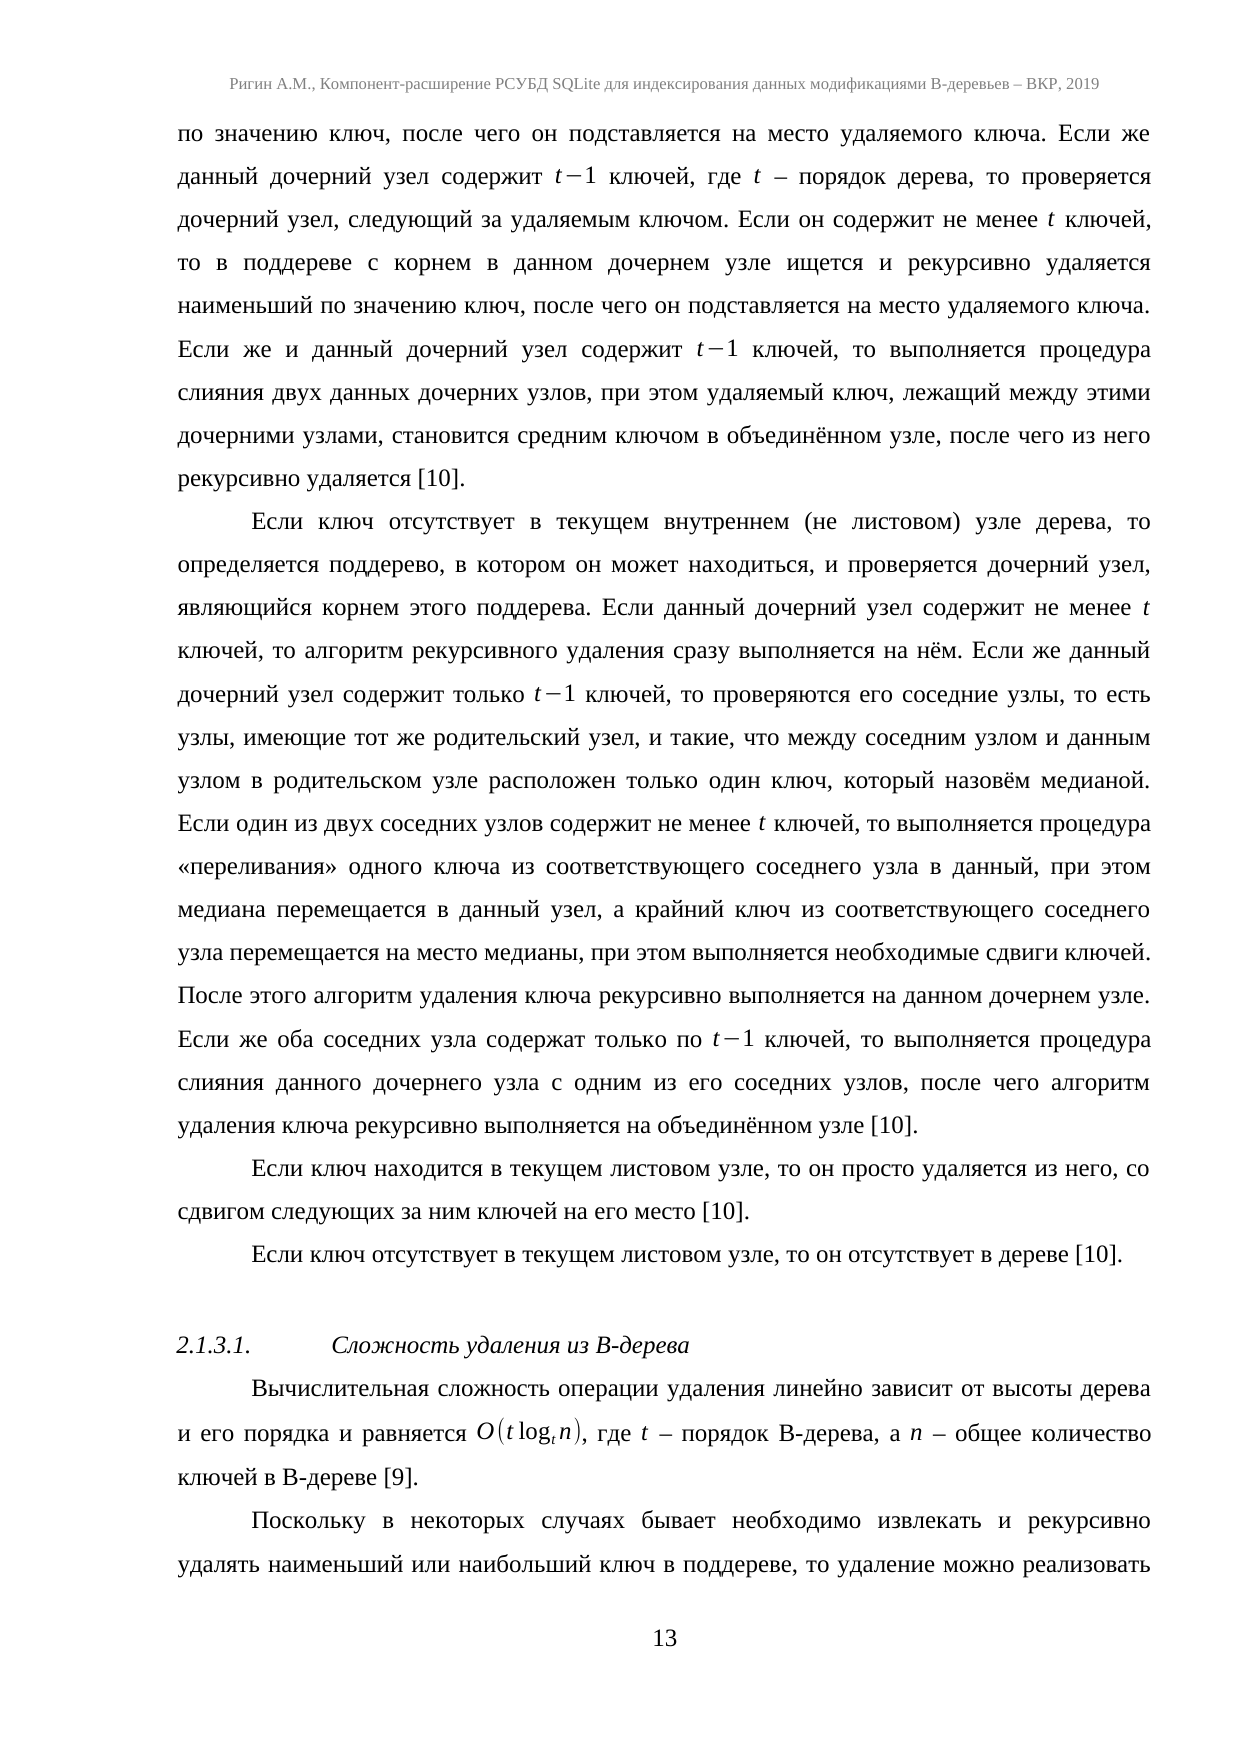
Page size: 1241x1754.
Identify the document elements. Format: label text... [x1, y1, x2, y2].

subtitle Сложность удаления из B-дерева [176, 1330, 1152, 1358]
text Если ключ находится в текущем листовом узле, то он просто удаляется из него, со сдвигом следующих за ним ключей на его место [10]. [177, 1153, 1152, 1225]
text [177, 1506, 1152, 1577]
text Если ключ отсутствует в текущем внутреннем (не листовом) узле дерева, то определяется поддерево, в котором он может находиться, и проверяется дочерний узел, являющийся корнем этого поддерева. Если данный дочерний узел содержит не менее ключей, то алгоритм рекурсивного удаления сразу выполняется на нём. Если же данный дочерний узел содержит только ключей, то проверяются его соседние узлы, то есть узлы, имеющие тот же родительский узел, и такие, что между соседним узлом и данным узлом в родительском узле расположен только один ключ, который назовём медианой. Если один из двух соседних узлов содержит не менее ключей, то выполняется процедура «переливания» одного ключа из соответствующего соседнего узла в данный, при этом медиана перемещается в данный узел, а крайний ключ из соответствующего соседнего узла перемещается на место медианы, при этом выполняется необходимые сдвиги ключей. После этого алгоритм удаления ключа рекурсивно выполняется на данном дочернем узле. Если же оба соседних узла содержат только по ключей, то выполняется процедура слияния данного дочернего узла с одним из его соседних узлов, после чего алгоритм удаления ключа рекурсивно выполняется на объединённом узле [10]. [177, 506, 1152, 1139]
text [177, 118, 1152, 492]
text Если ключ отсутствует в текущем листовом узле, то он отсутствует в дереве [10]. [177, 1239, 1152, 1268]
text Вычислительная сложность операции удаления линейно зависит от высоты дерева и его порядка и равняется , где – порядок B-дерева, а – общее количество ключей в B-дереве [9]. [177, 1373, 1152, 1491]
